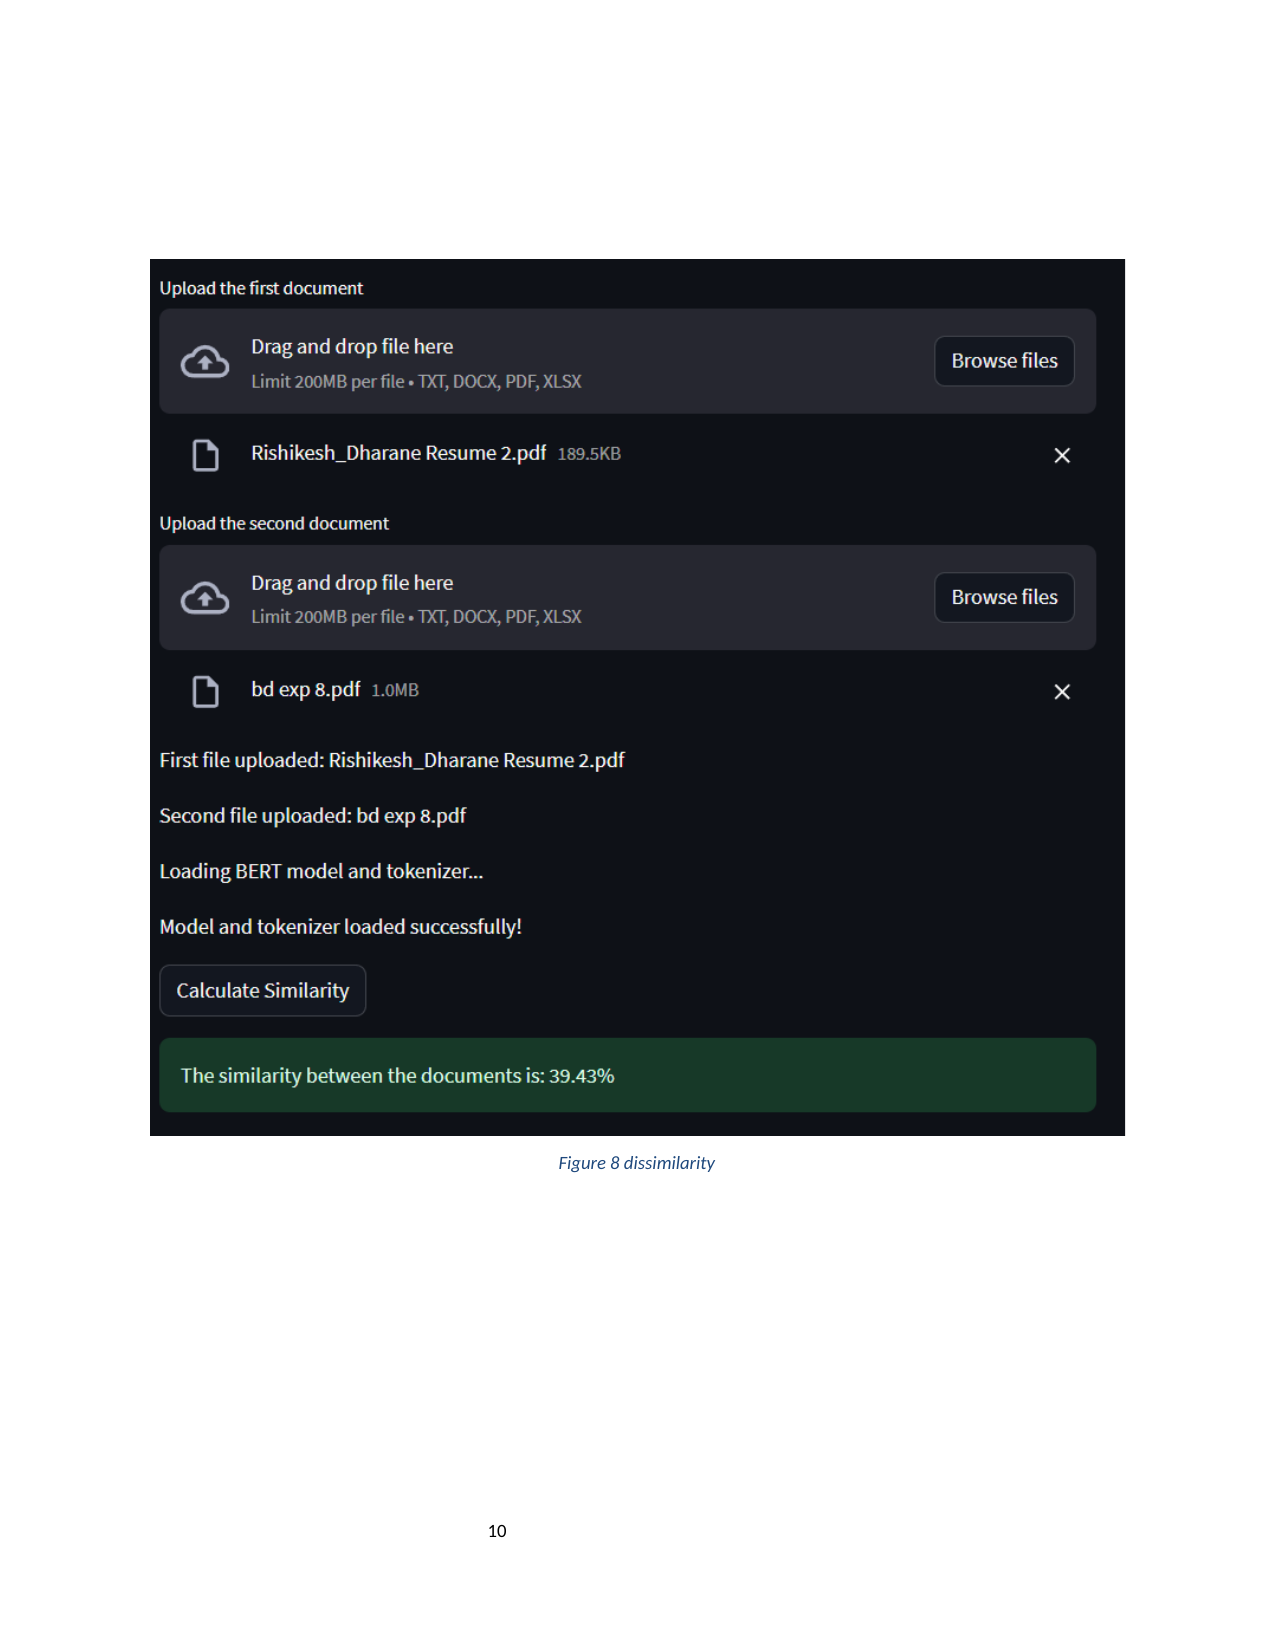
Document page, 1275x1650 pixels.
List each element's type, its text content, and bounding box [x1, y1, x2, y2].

text Figure 8 dissimilarity [150, 1151, 1125, 1174]
picture [150, 259, 1125, 1136]
